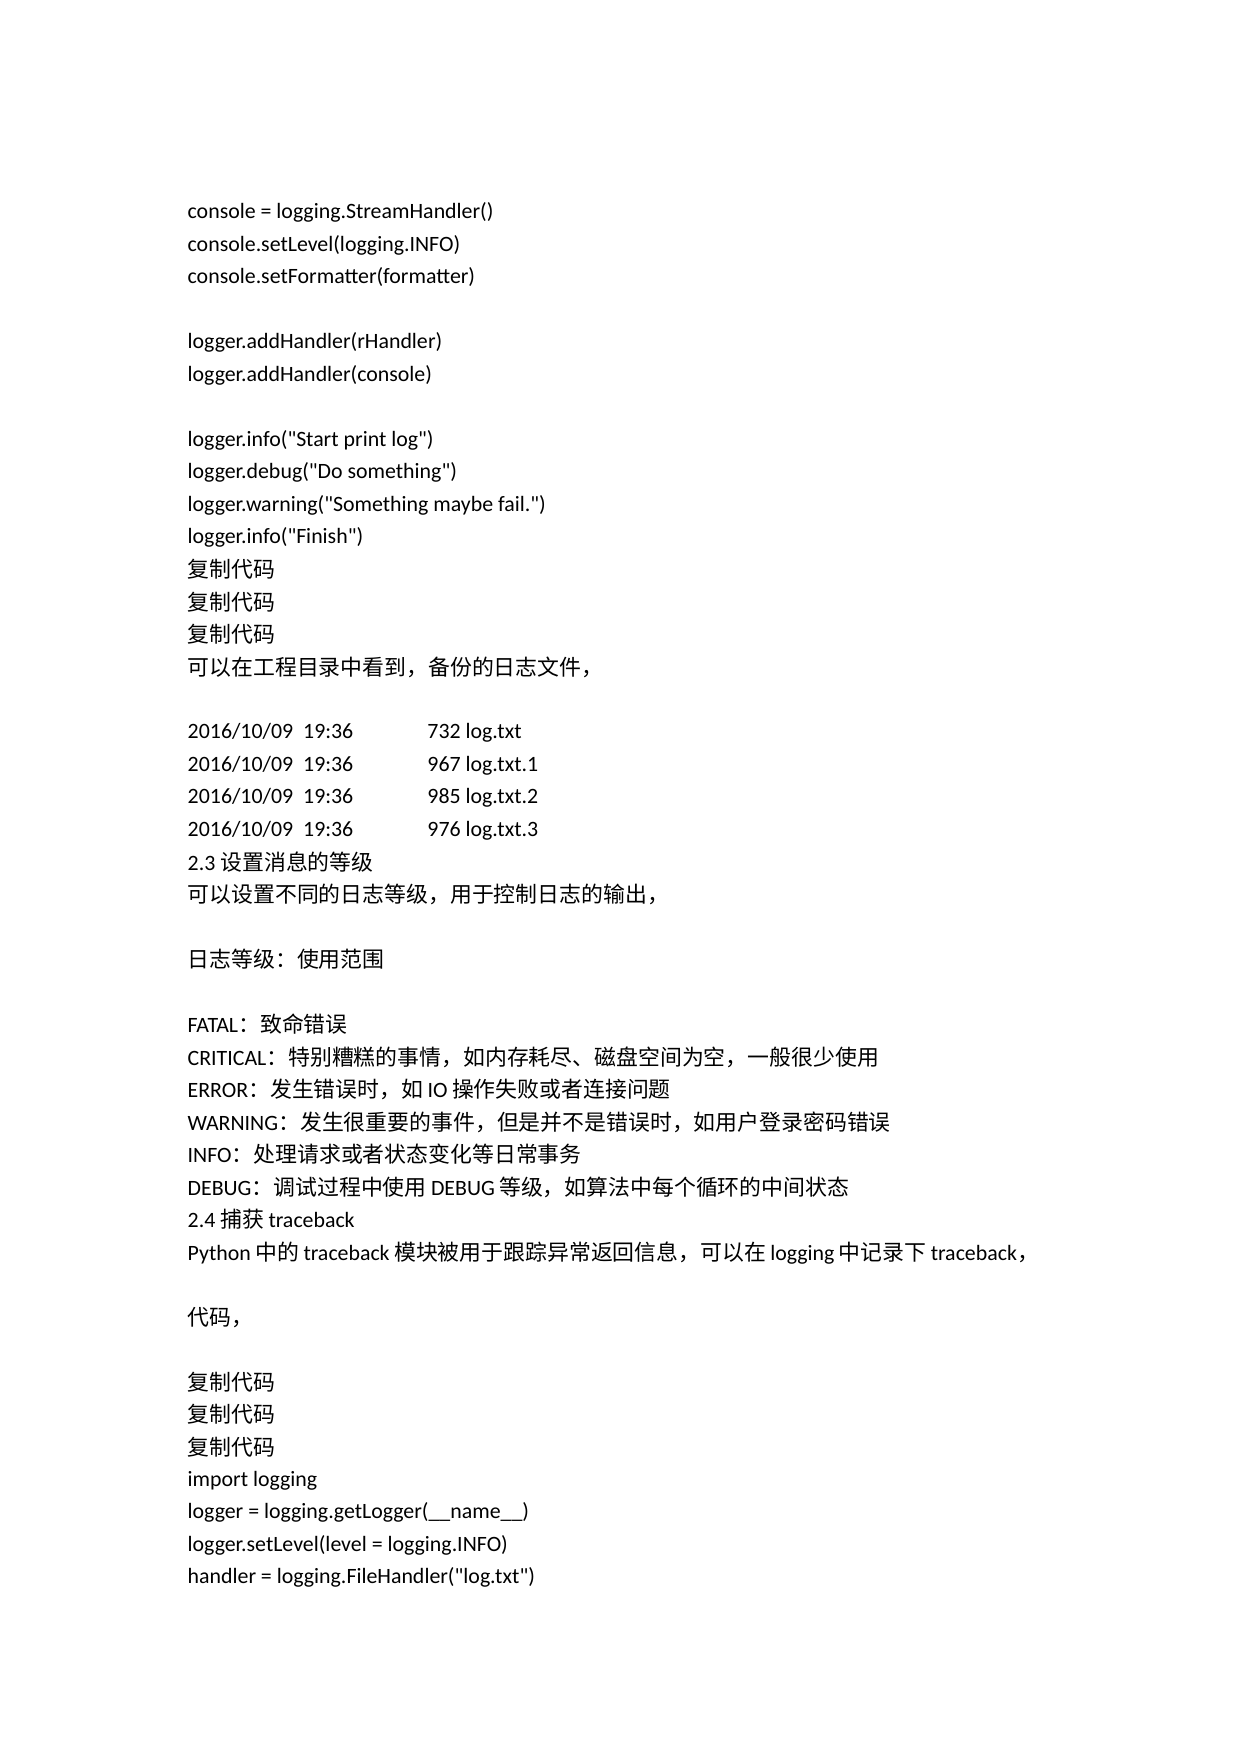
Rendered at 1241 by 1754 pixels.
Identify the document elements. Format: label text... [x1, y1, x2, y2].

text 可以设置不同的日志等级，用于控制日志的输出， [187, 877, 1053, 909]
text 复制代码 [187, 584, 1053, 617]
text FATAL：致命错误 [187, 1007, 1053, 1039]
text logger = logging.getLogger(__name__) [187, 1494, 1053, 1527]
text console = logging.StreamHandler() [187, 194, 1053, 227]
text 2016/10/09 19:36 985 log.txt.2 [187, 779, 1053, 812]
text logger.warning("Something maybe fail.") [187, 487, 1053, 519]
text 复制代码 [187, 1429, 1053, 1462]
text 2016/10/09 19:36 967 log.txt.1 [187, 747, 1053, 779]
text logger.info("Start print log") [187, 422, 1053, 454]
text WARNING：发生很重要的事件，但是并不是错误时，如用户登录密码错误 [187, 1104, 1053, 1137]
text CRITICAL：特别糟糕的事情，如内存耗尽、磁盘空间为空，一般很少使用 [187, 1039, 1053, 1072]
text 2.4 捕获traceback [187, 1202, 1053, 1234]
text import logging [187, 1462, 1053, 1494]
text logger.setLevel(level = logging.INFO) [187, 1527, 1053, 1559]
text handler = logging.FileHandler("log.txt") [187, 1559, 1053, 1592]
text 日志等级：使用范围 [187, 942, 1053, 974]
text 复制代码 [187, 1364, 1053, 1397]
text INFO：处理请求或者状态变化等日常事务 [187, 1137, 1053, 1169]
text 代码， [187, 1299, 1053, 1332]
text 复制代码 [187, 552, 1053, 584]
text logger.debug("Do something") [187, 454, 1053, 487]
text 2016/10/09 19:36 732 log.txt [187, 714, 1053, 747]
text 2016/10/09 19:36 976 log.txt.3 [187, 812, 1053, 844]
text console.setLevel(logging.INFO) [187, 227, 1053, 259]
text 复制代码 [187, 1397, 1053, 1429]
text logger.addHandler(console) [187, 357, 1053, 389]
text ERROR：发生错误时，如IO操作失败或者连接问题 [187, 1072, 1053, 1104]
text 复制代码 [187, 617, 1053, 649]
text DEBUG：调试过程中使用DEBUG等级，如算法中每个循环的中间状态 [187, 1169, 1053, 1202]
text logger.info("Finish") [187, 519, 1053, 552]
text Python中的traceback模块被用于跟踪异常返回信息，可以在logging中记录下traceback， [187, 1234, 1053, 1267]
text 2.3 设置消息的等级 [187, 844, 1053, 877]
text console.setFormatter(formatter) [187, 259, 1053, 292]
text 可以在工程目录中看到，备份的日志文件， [187, 649, 1053, 682]
text logger.addHandler(rHandler) [187, 324, 1053, 357]
